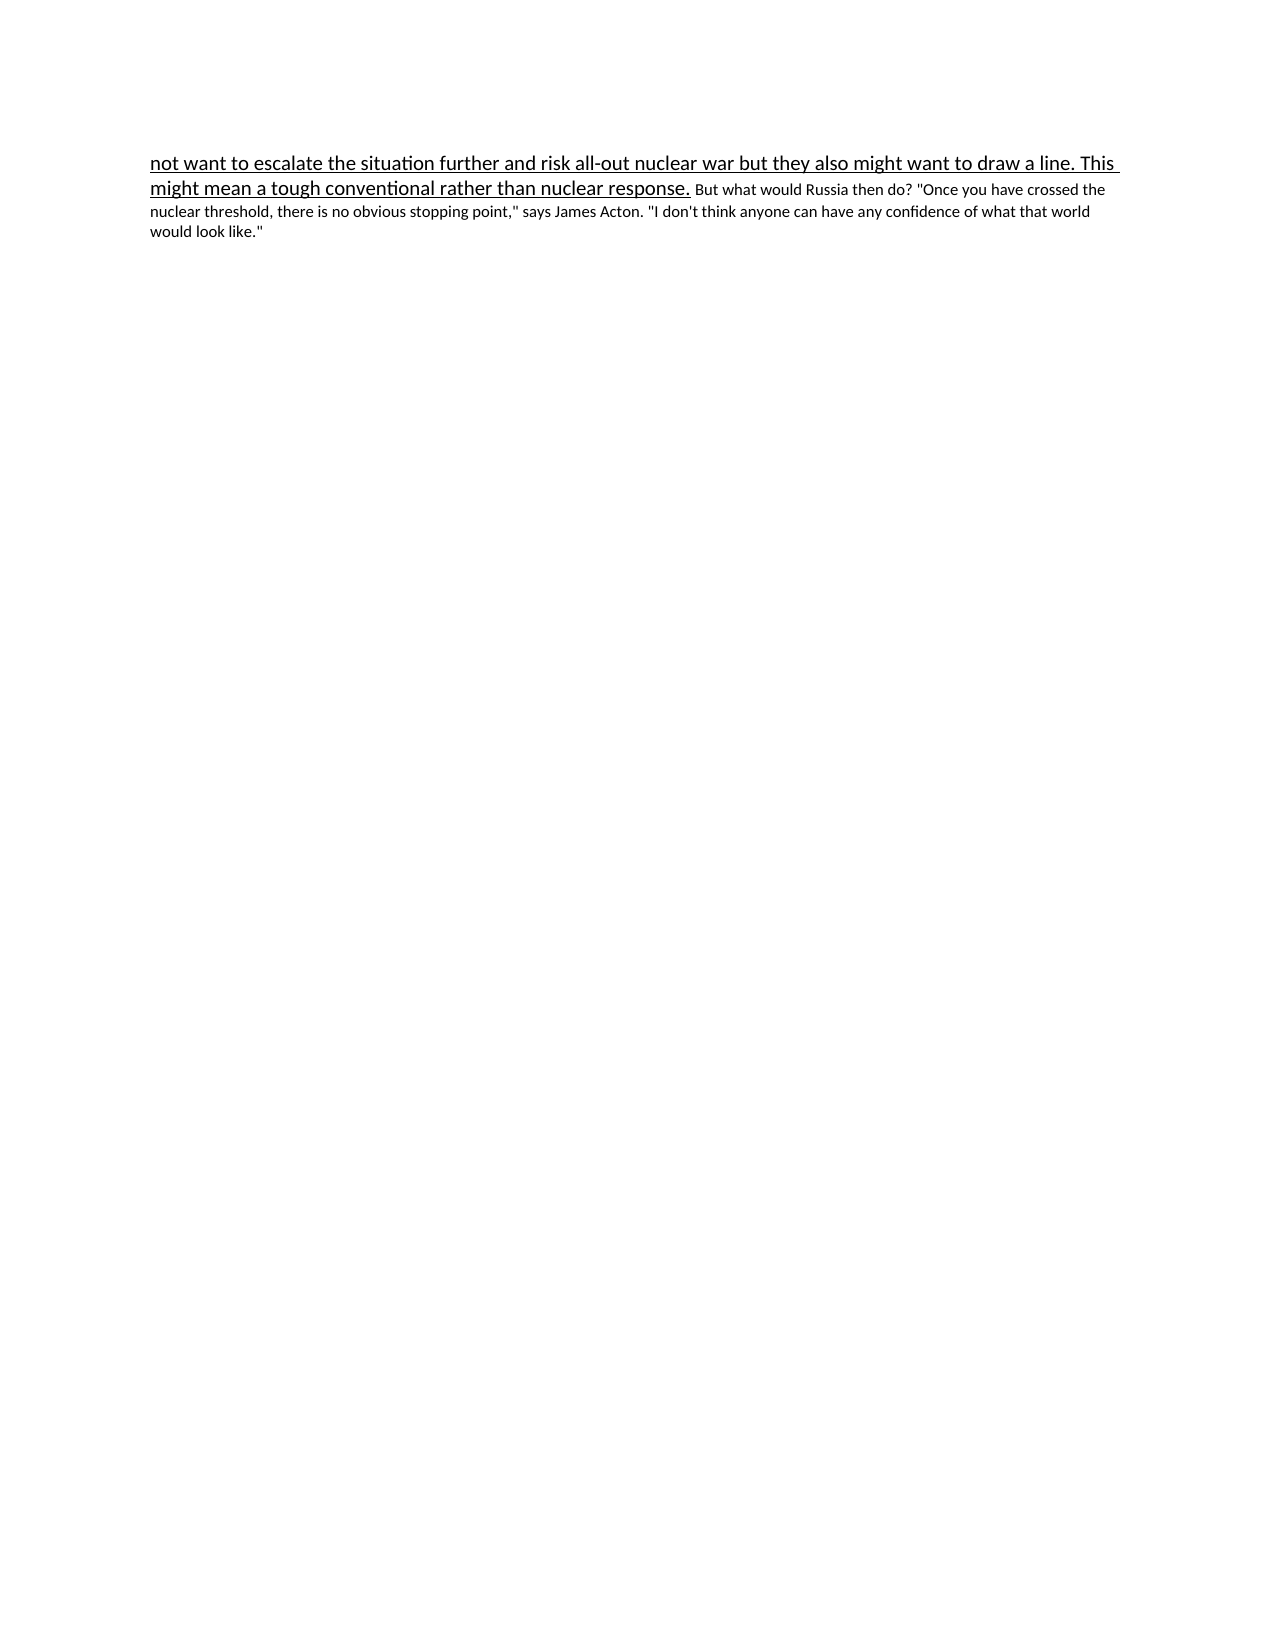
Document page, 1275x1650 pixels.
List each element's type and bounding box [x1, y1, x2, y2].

text [150, 150, 1125, 241]
